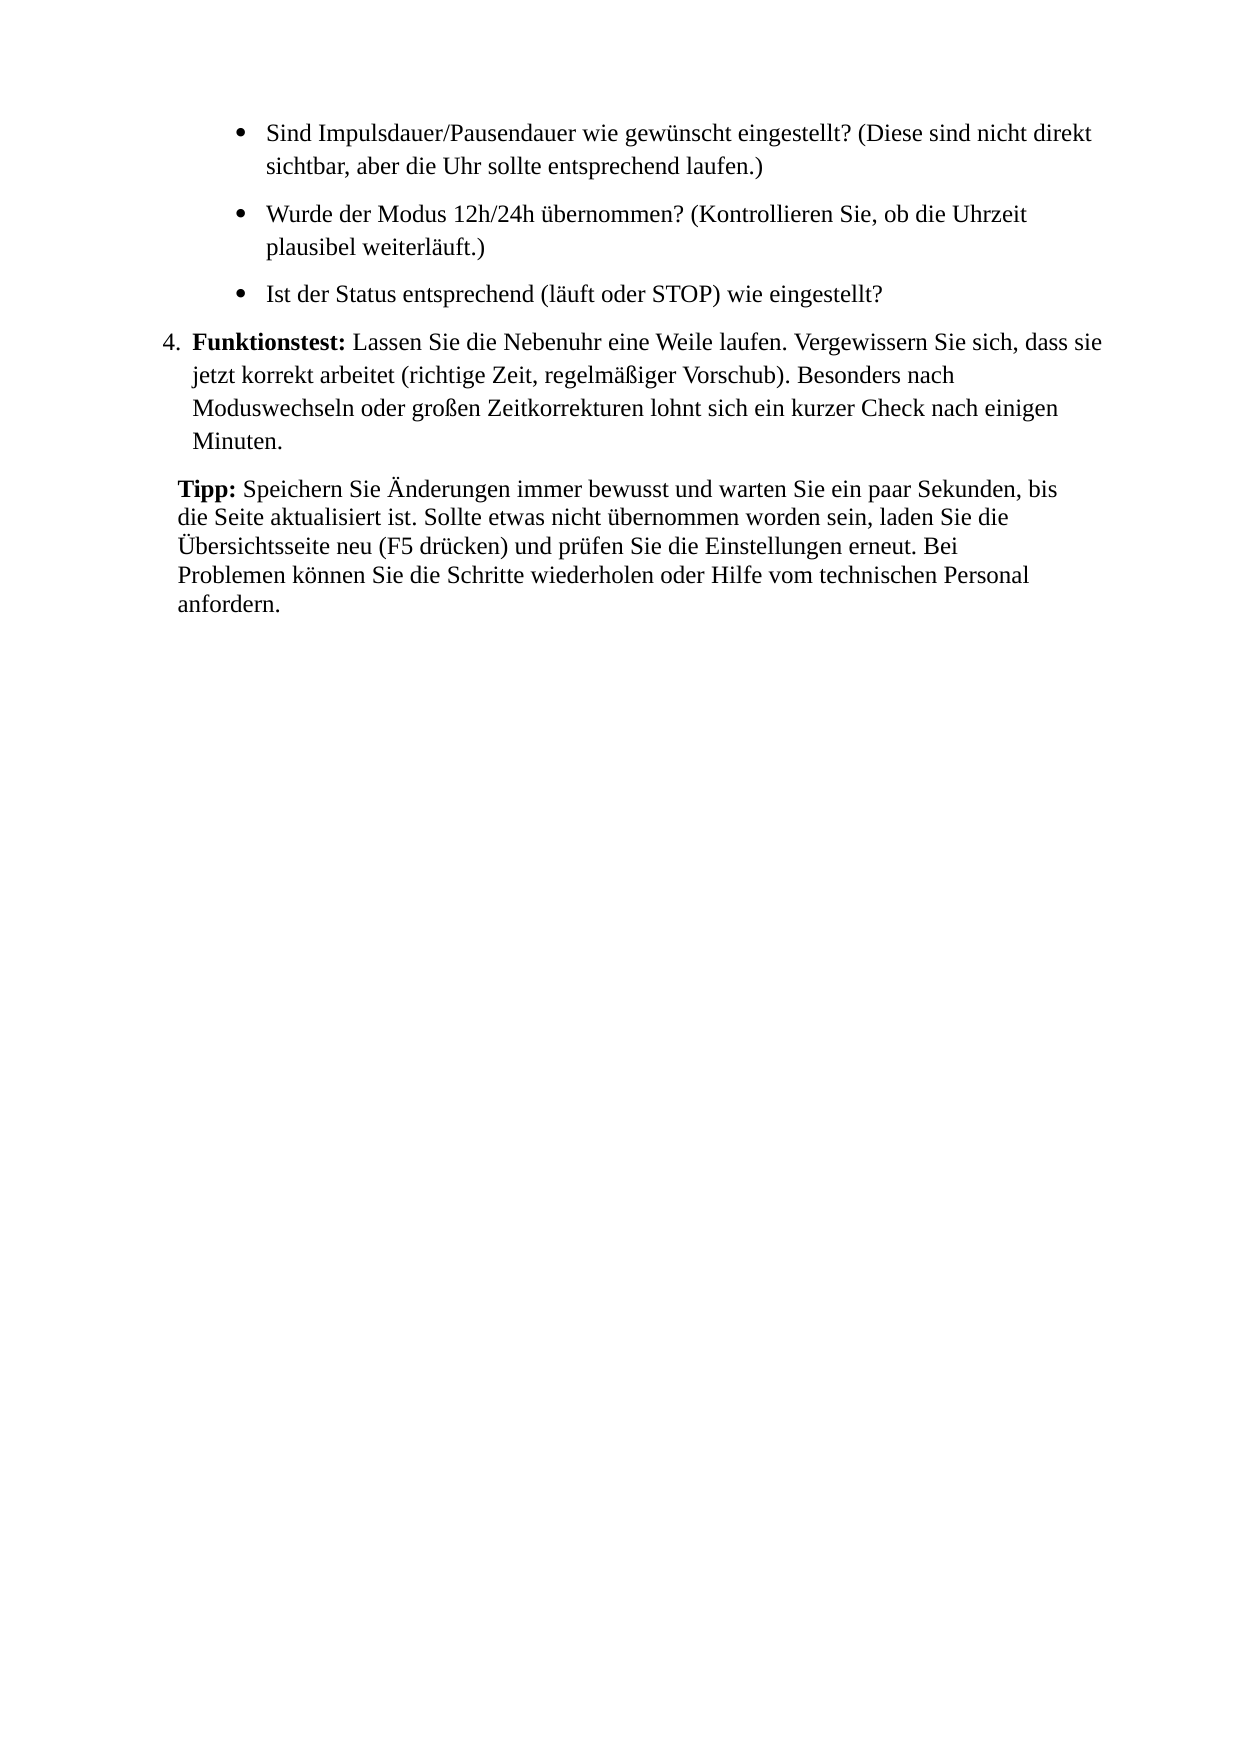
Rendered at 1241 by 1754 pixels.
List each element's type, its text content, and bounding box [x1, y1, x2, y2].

list Funktionstest: Lassen Sie die Nebenuhr eine Weile laufen. Vergewissern Sie sich, dass sie jetzt korrekt arbeitet (richtige Zeit, regelmäßiger Vorschub). Besonders nach Moduswechseln oder großen Zeitkorrekturen lohnt sich ein kurzer Check nach einigen Minuten. [162, 327, 1122, 455]
list Ist der Status entsprechend (läuft oder STOP) wie eingestellt? [236, 279, 1122, 308]
list Sind Impulsdauer/Pausendauer wie gewünscht eingestellt? (Diese sind nicht direkt sichtbar, aber die Uhr sollte entsprechend laufen.) [236, 118, 1122, 180]
text Tipp: Speichern Sie Änderungen immer bewusst und warten Sie ein paar Sekunden, bis die Seite aktualisiert ist. Sollte etwas nicht übernommen worden sein, laden Sie die Übersichtsseite neu (F5 drücken) und prüfen Sie die Einstellungen erneut. Bei Problemen können Sie die Schritte wiederholen oder Hilfe vom technischen Personal anfordern. [177, 474, 1063, 617]
list Wurde der Modus 12h/24h übernommen? (Kontrollieren Sie, ob die Uhrzeit plausibel weiterläuft.) [236, 199, 1122, 261]
